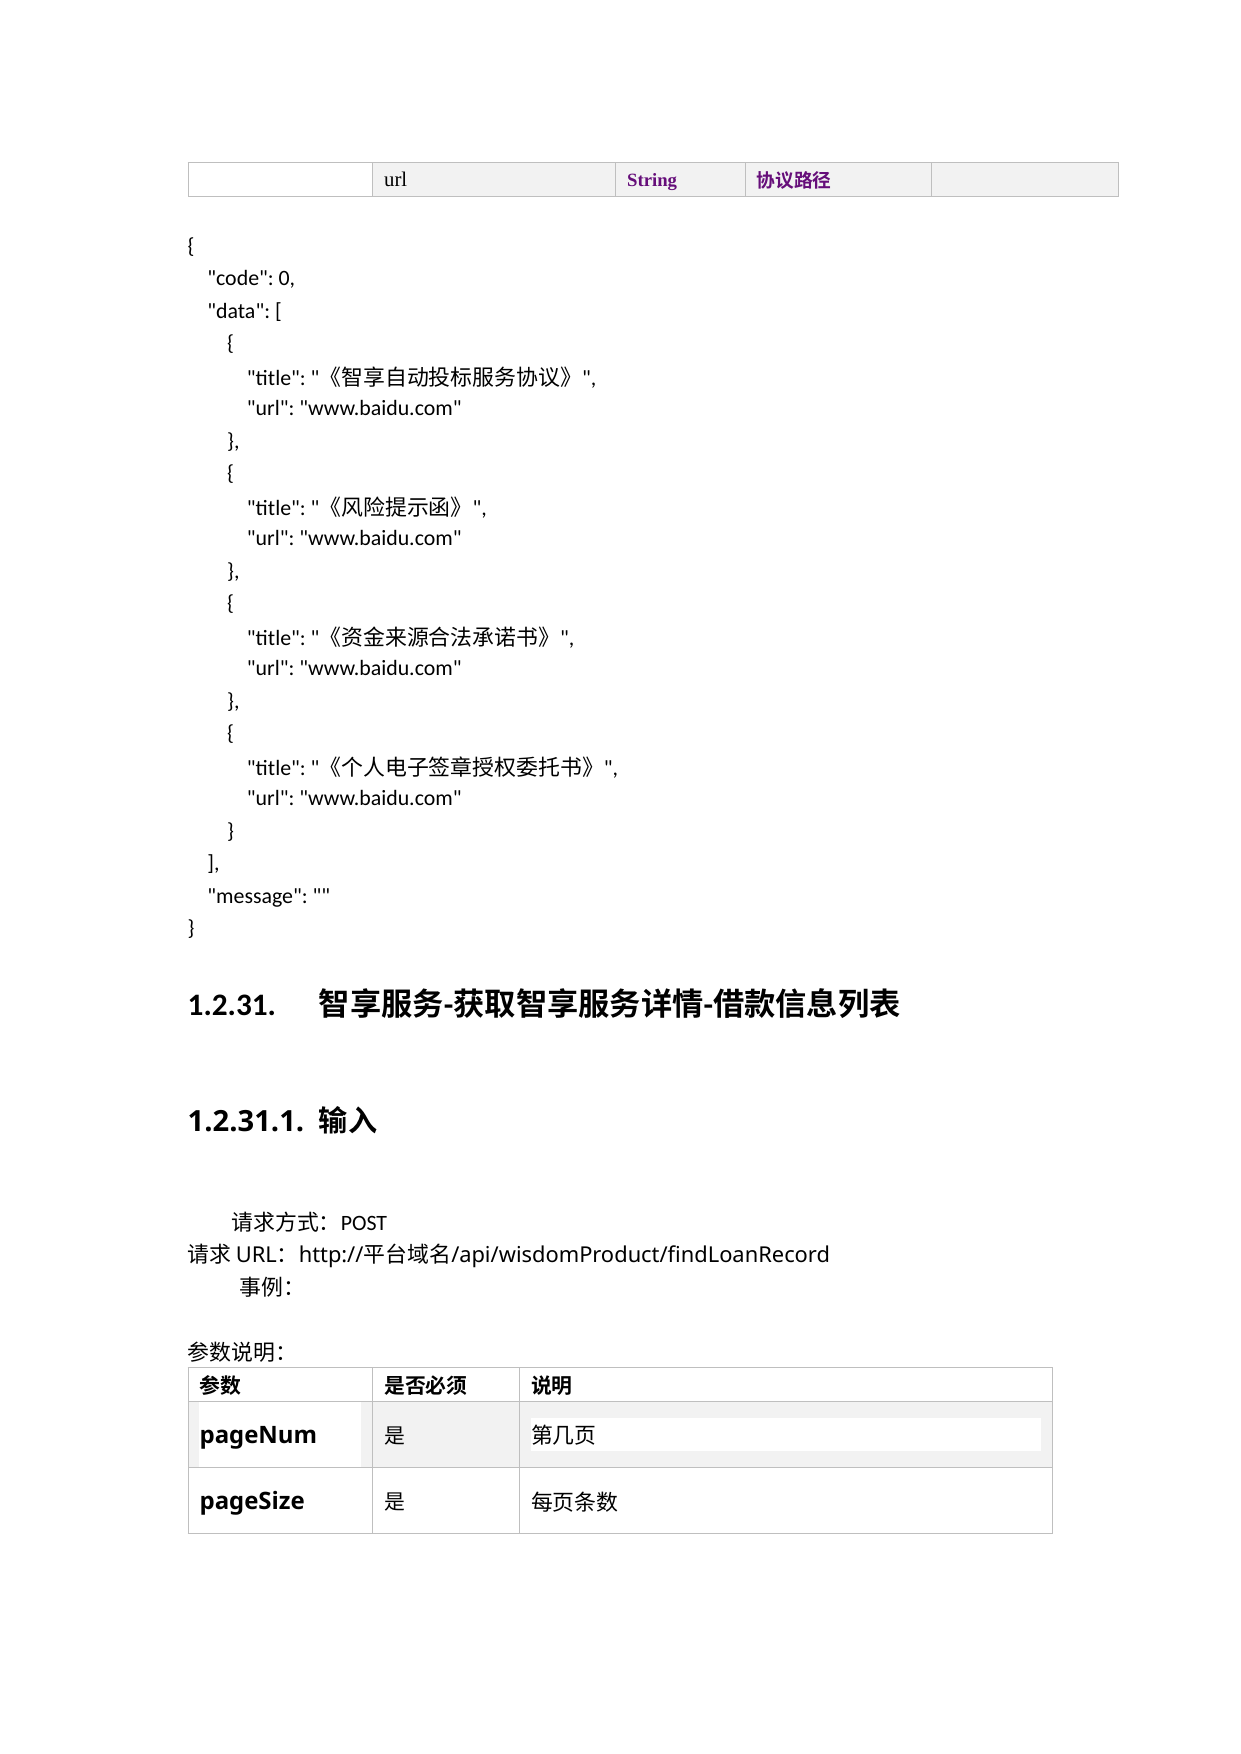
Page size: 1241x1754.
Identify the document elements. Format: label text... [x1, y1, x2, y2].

text "code": 0, [187, 262, 1053, 294]
text }, [187, 684, 1053, 717]
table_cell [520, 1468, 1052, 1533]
text { [187, 457, 1053, 489]
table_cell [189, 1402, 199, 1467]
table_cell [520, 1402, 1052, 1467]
text }, [187, 554, 1053, 587]
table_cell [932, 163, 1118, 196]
text "url": "www.baidu.com" [187, 782, 1053, 814]
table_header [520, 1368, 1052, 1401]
text "url": "www.baidu.com" [187, 522, 1053, 554]
text { [187, 717, 1053, 749]
text ], [187, 847, 1053, 879]
text }, [187, 424, 1053, 457]
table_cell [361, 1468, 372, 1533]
text "title": "《风险提示函》", [187, 489, 1053, 522]
text 请求URL：http://平台域名/api/wisdomProduct/findLoanRecord [187, 1237, 1053, 1270]
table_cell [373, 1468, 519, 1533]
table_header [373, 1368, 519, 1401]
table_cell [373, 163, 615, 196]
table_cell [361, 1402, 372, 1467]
text "title": "《资金来源合法承诺书》", [187, 619, 1053, 652]
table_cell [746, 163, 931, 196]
text { [187, 229, 1053, 262]
text "message": "" [187, 879, 1053, 912]
text } [187, 814, 1053, 847]
text "url": "www.baidu.com" [187, 392, 1053, 424]
text { [187, 327, 1053, 359]
text 参数说明： [187, 1335, 1053, 1367]
text "data": [ [187, 294, 1053, 327]
text "url": "www.baidu.com" [187, 652, 1053, 684]
text 事例： [187, 1270, 1053, 1302]
text } [187, 912, 1053, 944]
text 请求方式：POST [187, 1205, 1053, 1237]
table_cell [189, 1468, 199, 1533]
text "title": "《个人电子签章授权委托书》", [187, 749, 1053, 782]
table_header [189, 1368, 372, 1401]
subtitle 智享服务-获取智享服务详情-借款信息列表 [187, 969, 1053, 1034]
text "title": "《智享自动投标服务协议》", [187, 359, 1053, 392]
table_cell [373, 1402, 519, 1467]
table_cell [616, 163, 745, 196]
subtitle 输入 [187, 1086, 1053, 1151]
text { [187, 587, 1053, 619]
